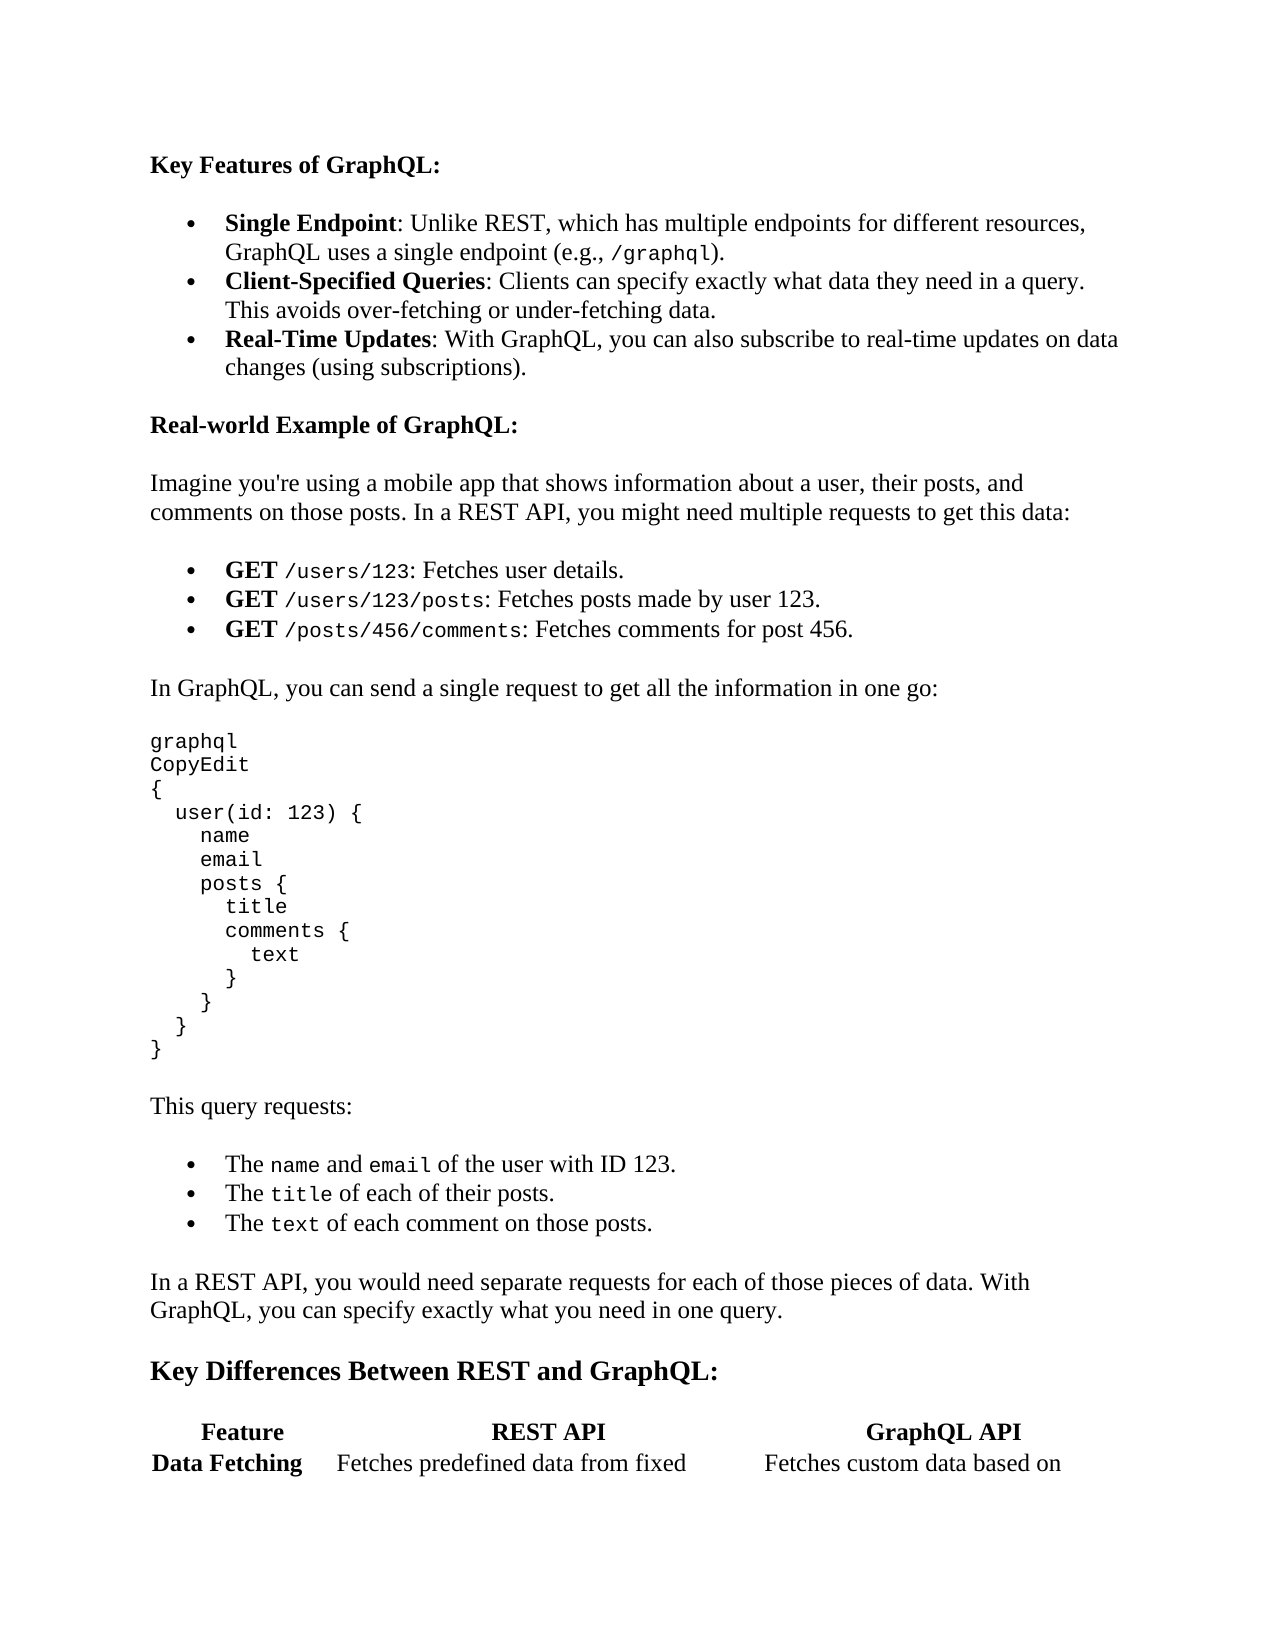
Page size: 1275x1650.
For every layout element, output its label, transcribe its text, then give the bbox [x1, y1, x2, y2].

text Imagine you're using a mobile app that shows information about a user, their posts, and comments on those posts. In a REST API, you might need multiple requests to get this data: [150, 468, 1125, 526]
table_cell Data Fetching [150, 1447, 335, 1479]
text comments { [150, 920, 1125, 944]
text This query requests: [150, 1091, 1125, 1120]
text Key Features of GraphQL: [150, 150, 1125, 179]
list The title of each of their posts. [187, 1178, 1125, 1208]
list The text of each comment on those posts. [187, 1208, 1125, 1238]
list GET /posts/456/comments: Fetches comments for post 456. [187, 614, 1125, 644]
text } [150, 991, 1125, 1014]
list Single Endpoint: Unlike REST, which has multiple endpoints for different resources, GraphQL uses a single endpoint (e.g., /graphql). [187, 208, 1125, 266]
table_header Feature [150, 1415, 335, 1447]
text name [150, 825, 1125, 849]
text posts { [150, 873, 1125, 896]
text CopyEdit [150, 754, 1125, 778]
list GET /users/123/posts: Fetches posts made by user 123. [187, 584, 1125, 614]
text In a REST API, you would need separate requests for each of those pieces of data. With GraphQL, you can specify exactly what you need in one query. [150, 1267, 1125, 1324]
text text [150, 944, 1125, 967]
list Client-Specified Queries: Clients can specify exactly what data they need in a query. This avoids over-fetching or under-fetching data. [187, 266, 1125, 324]
text Key Differences Between REST and GraphQL: [150, 1353, 1125, 1386]
table_header REST API [335, 1415, 762, 1447]
text title [150, 896, 1125, 920]
table_cell Fetches custom data based on queries. [763, 1447, 1125, 1479]
text } [150, 967, 1125, 991]
text { [150, 778, 1125, 802]
text graphql [150, 731, 1125, 754]
text email [150, 849, 1125, 873]
text In GraphQL, you can send a single request to get all the information in one go: [150, 673, 1125, 702]
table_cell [335, 1447, 762, 1479]
text Real-world Example of GraphQL: [150, 410, 1125, 439]
table_header GraphQL API [763, 1415, 1125, 1447]
list Real-Time Updates: With GraphQL, you can also subscribe to real-time updates on data changes (using subscriptions). [187, 324, 1125, 381]
list GET /users/123: Fetches user details. [187, 555, 1125, 584]
text } [150, 1038, 1125, 1062]
list The name and email of the user with ID 123. [187, 1149, 1125, 1178]
text } [150, 1014, 1125, 1038]
text user(id: 123) { [150, 802, 1125, 825]
